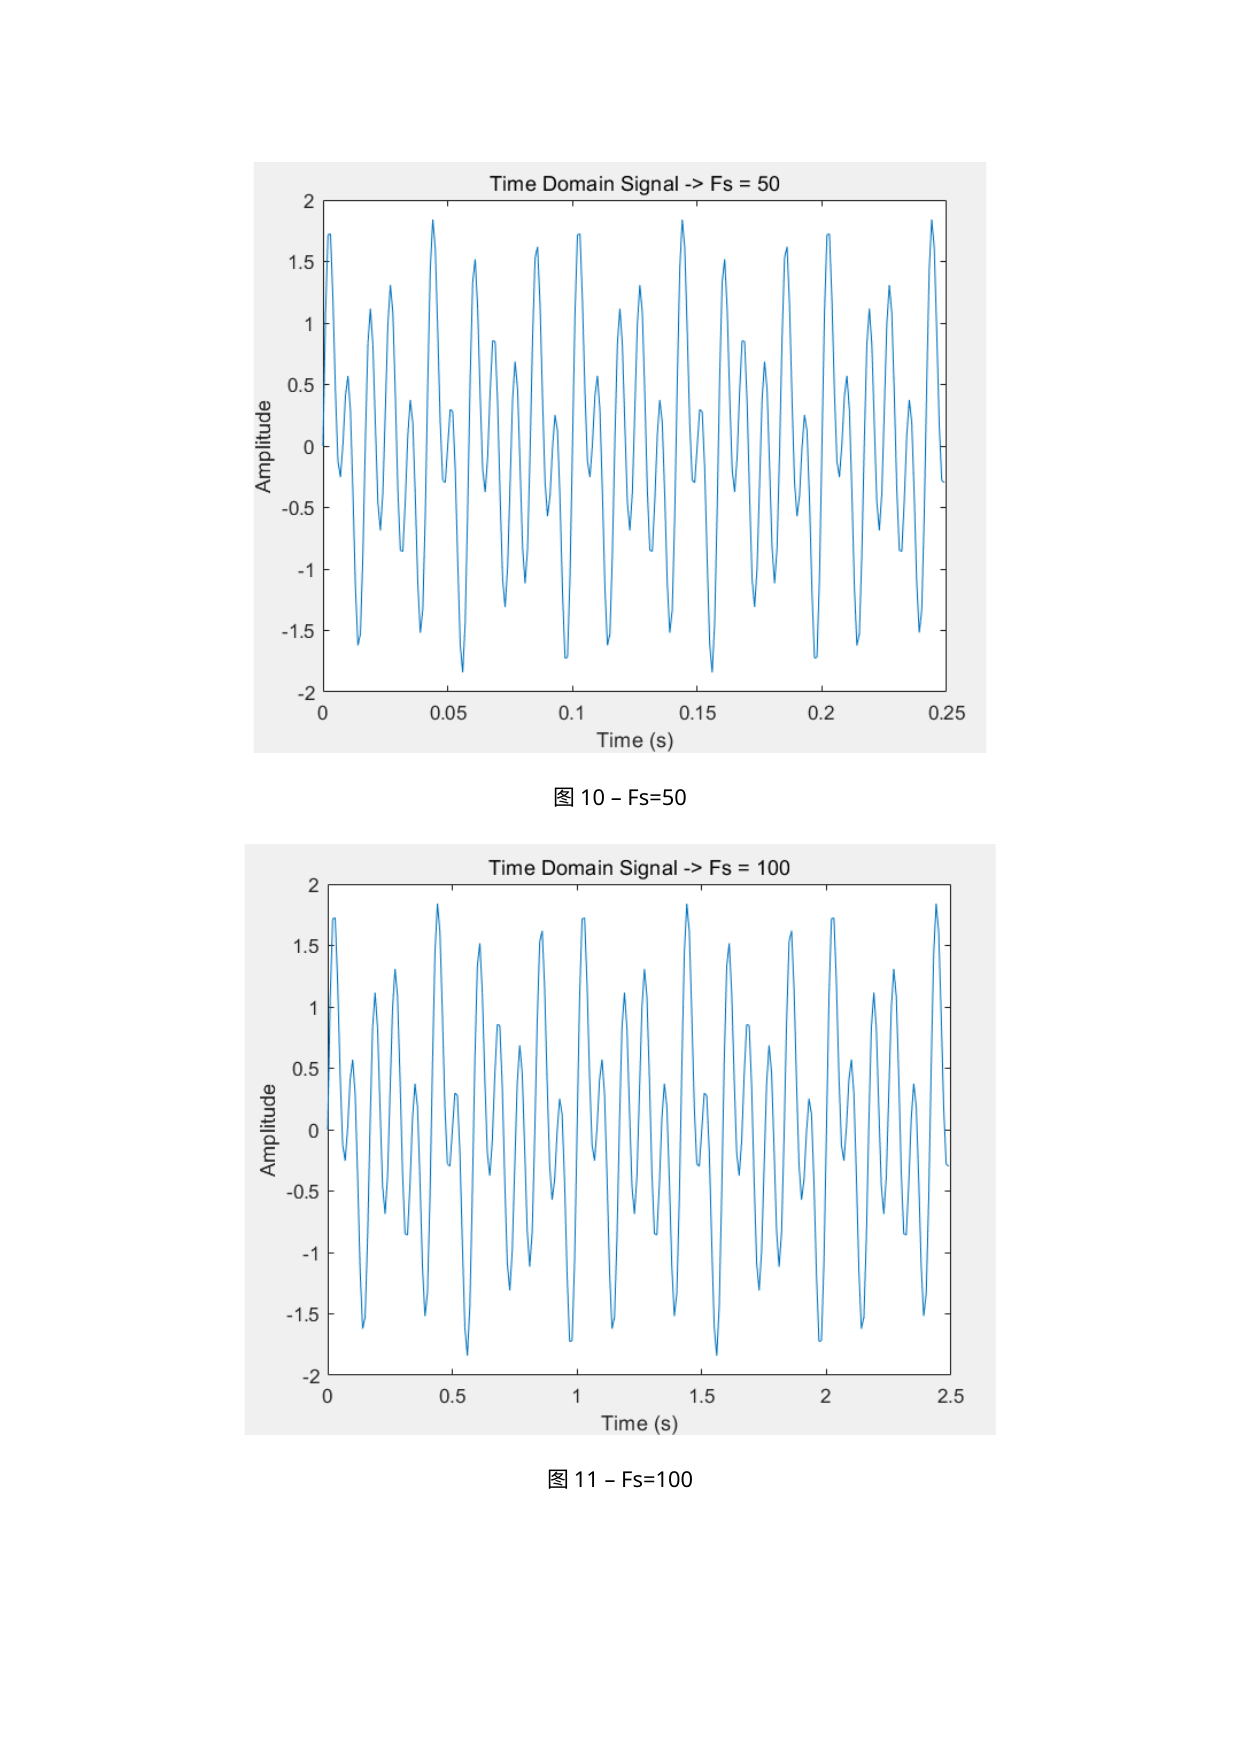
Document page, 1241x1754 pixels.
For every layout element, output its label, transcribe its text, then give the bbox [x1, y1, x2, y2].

picture [244, 844, 996, 1435]
text 图11 – Fs=100 [187, 1462, 1053, 1494]
text 图10 – Fs=50 [187, 779, 1053, 812]
picture [253, 162, 987, 753]
